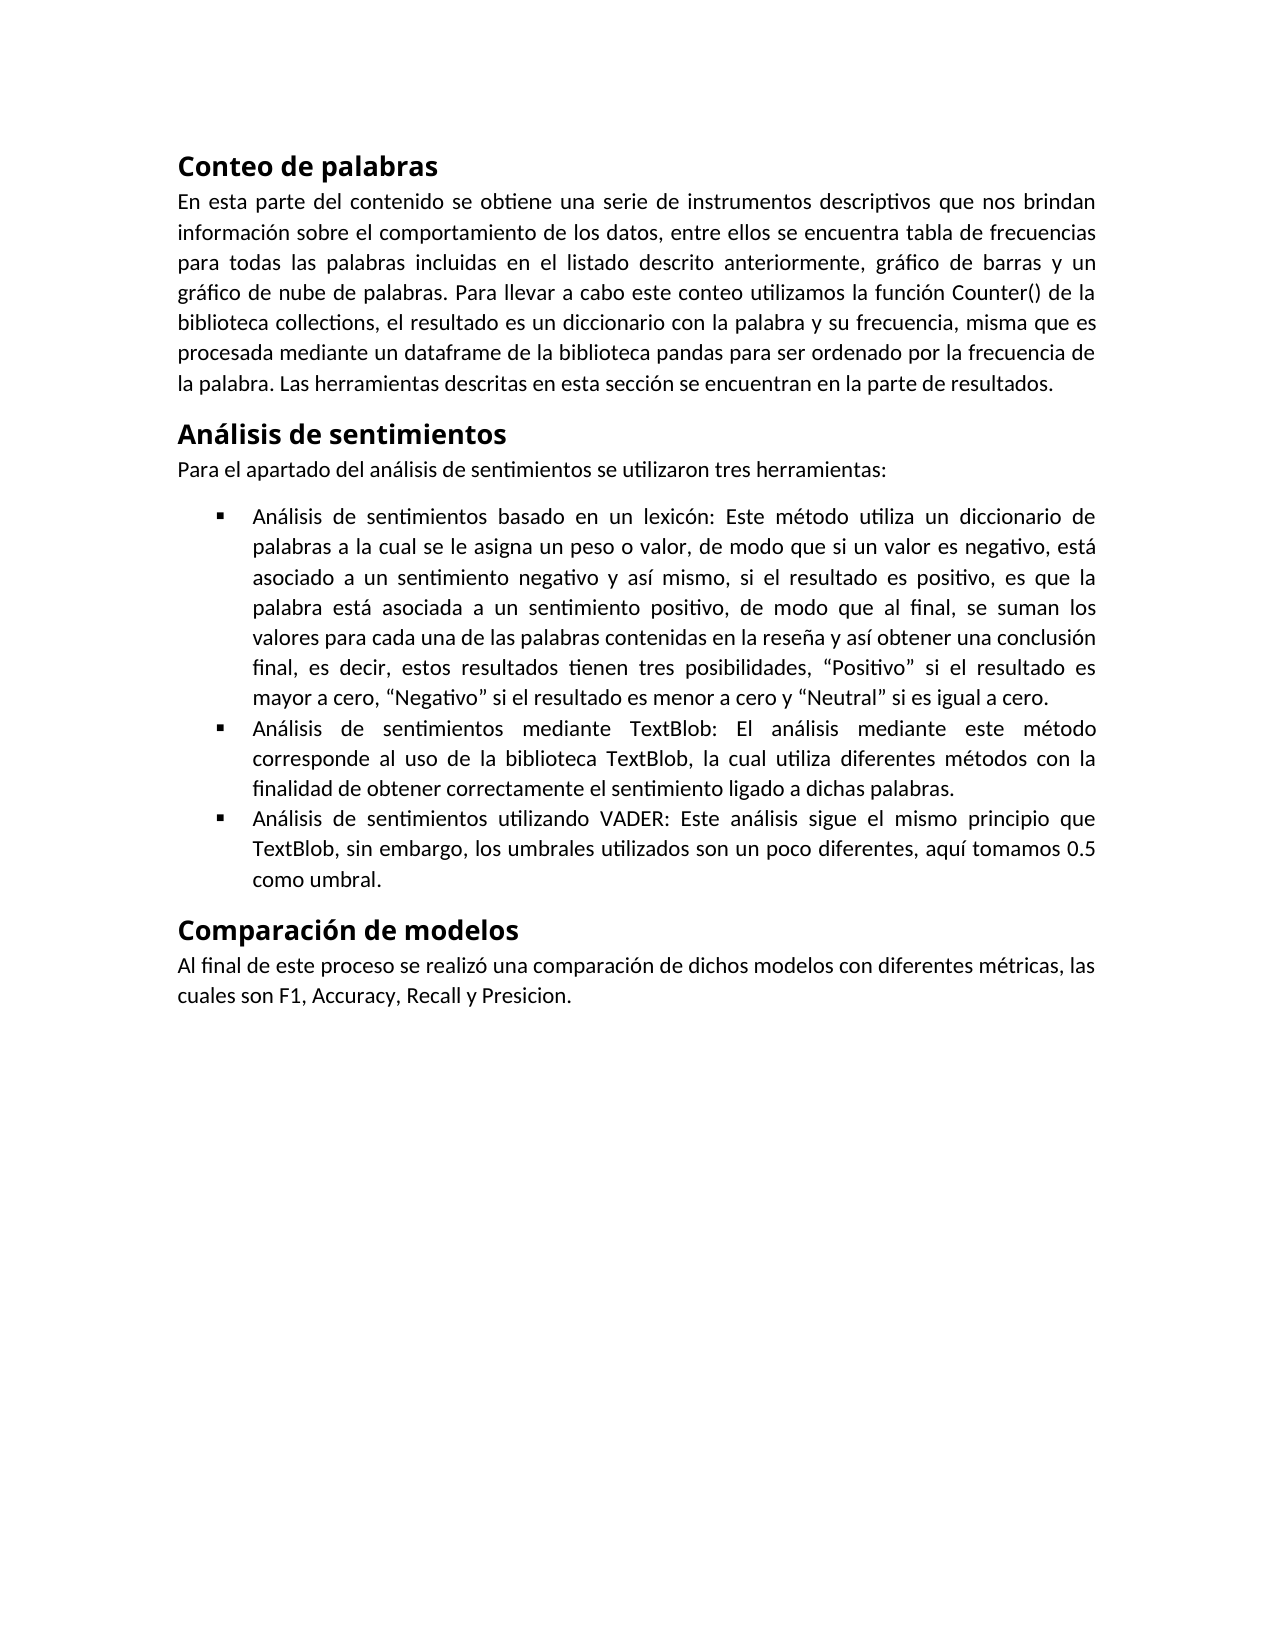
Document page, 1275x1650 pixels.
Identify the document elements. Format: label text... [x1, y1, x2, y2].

subtitle Conteo de palabras [177, 148, 1098, 184]
text Para el apartado del análisis de sentimientos se utilizaron tres herramientas: [177, 455, 1098, 483]
subtitle Comparación de modelos [177, 912, 1098, 948]
text En esta parte del contenido se obtiene una serie de instrumentos descriptivos que nos brindan información sobre el comportamiento de los datos, entre ellos se encuentra tabla de frecuencias para todas las palabras incluidas en el listado descrito anteriormente, gráfico de barras y un gráfico de nube de palabras. Para llevar a cabo este conteo utilizamos la función Counter() de la biblioteca collections, el resultado es un diccionario con la palabra y su frecuencia, misma que es procesada mediante un dataframe de la biblioteca pandas para ser ordenado por la frecuencia de la palabra. Las herramientas descritas en esta sección se encuentran en la parte de resultados. [177, 187, 1098, 397]
list Análisis de sentimientos basado en un lexicón: Este método utiliza un diccionario de palabras a la cual se le asigna un peso o valor, de modo que si un valor es negativo, está asociado a un sentimiento negativo y así mismo, si el resultado es positivo, es que la palabra está asociada a un sentimiento positivo, de modo que al final, se suman los valores para cada una de las palabras contenidas en la reseña y así obtener una conclusión final, es decir, estos resultados tienen tres posibilidades, “Positivo” si el resultado es mayor a cero, “Negativo” si el resultado es menor a cero y “Neutral” si es igual a cero. [215, 502, 1098, 711]
subtitle Análisis de sentimientos [177, 416, 1098, 452]
list Análisis de sentimientos utilizando VADER: Este análisis sigue el mismo principio que TextBlob, sin embargo, los umbrales utilizados son un poco diferentes, aquí tomamos 0.5 como umbral. [215, 804, 1098, 893]
text Al final de este proceso se realizó una comparación de dichos modelos con diferentes métricas, las cuales son F1, Accuracy, Recall y Presicion. [177, 951, 1098, 1009]
list Análisis de sentimientos mediante TextBlob: El análisis mediante este método corresponde al uso de la biblioteca TextBlob, la cual utiliza diferentes métodos con la finalidad de obtener correctamente el sentimiento ligado a dichas palabras. [215, 714, 1098, 802]
